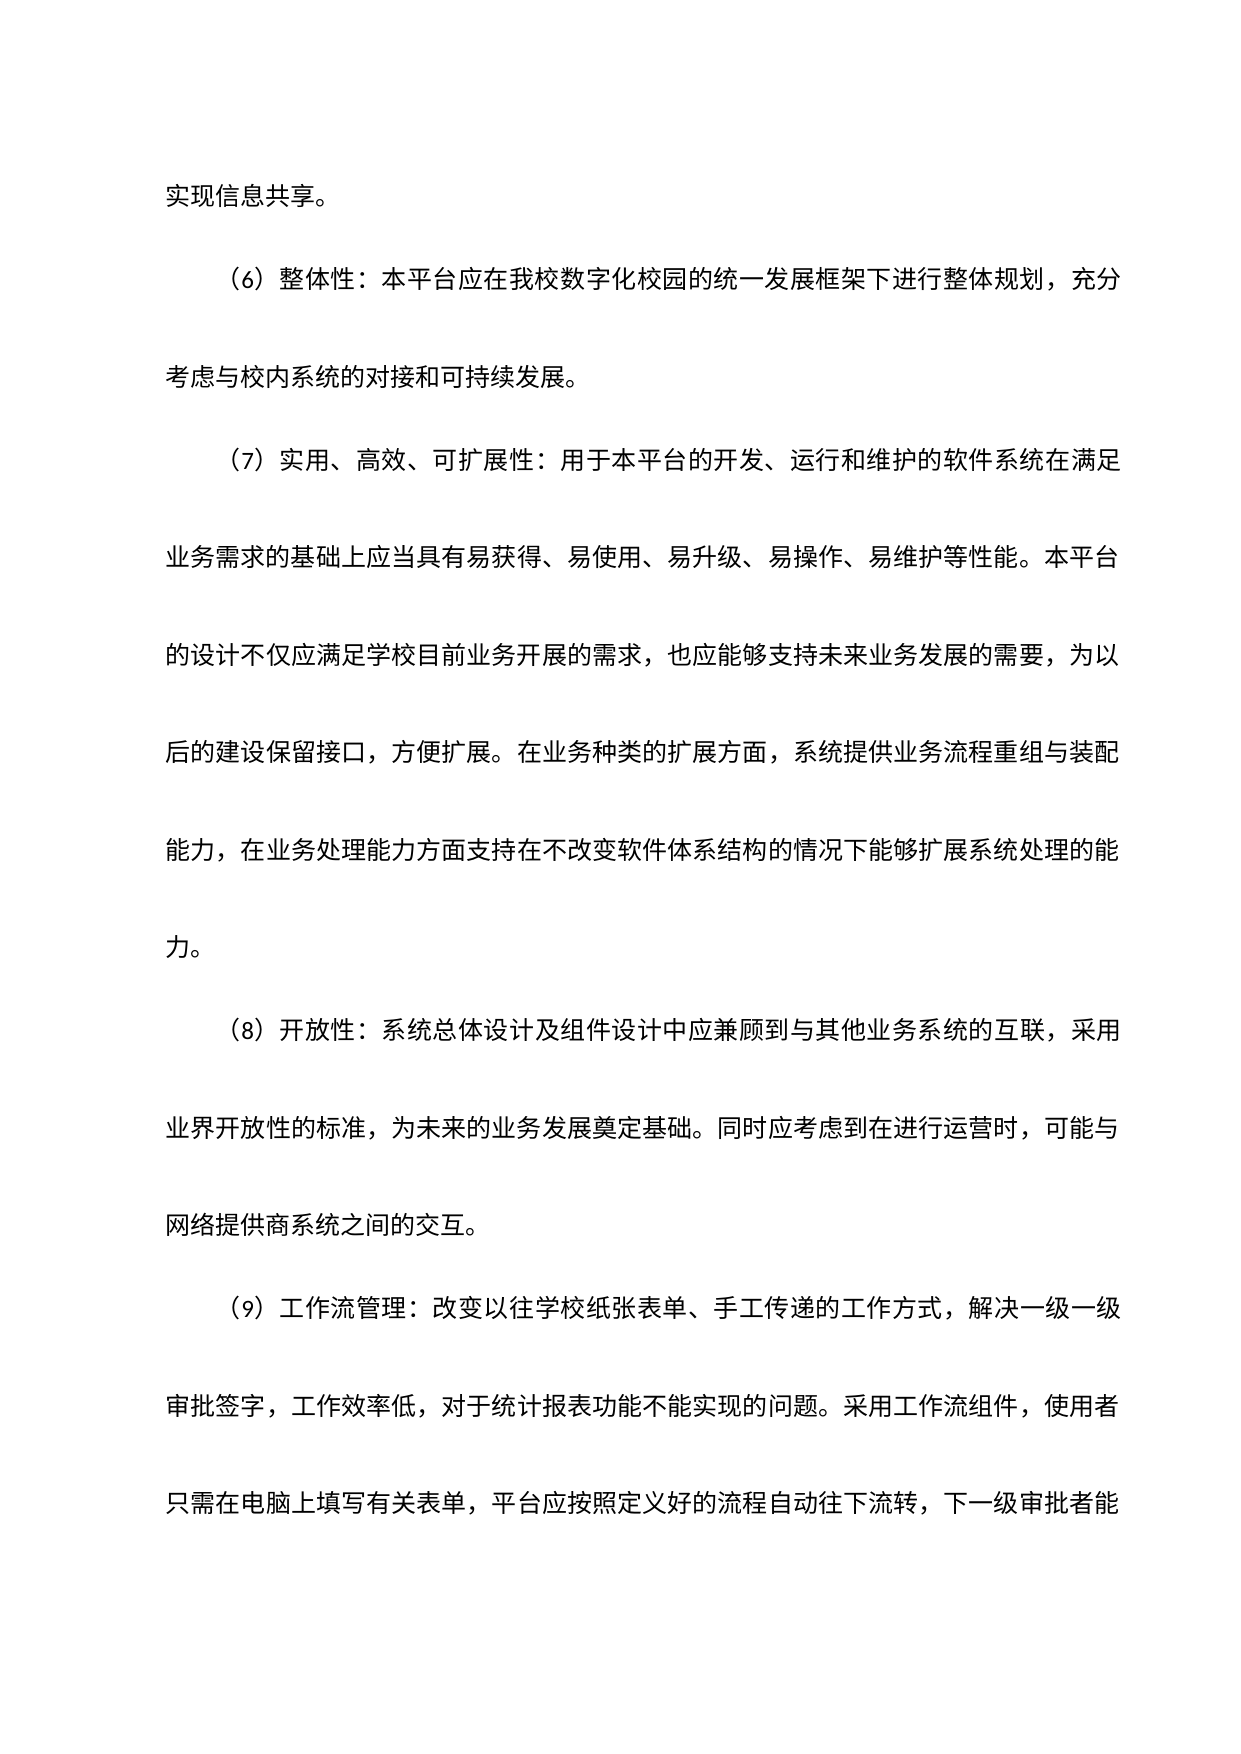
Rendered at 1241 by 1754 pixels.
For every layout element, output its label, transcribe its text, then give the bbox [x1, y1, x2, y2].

text （8）开放性：系统总体设计及组件设计中应兼顾到与其他业务系统的互联，采用业界开放性的标准，为未来的业务发展奠定基础。同时应考虑到在进行运营时，可能与网络提供商系统之间的交互。 [165, 996, 1122, 1256]
text （6）整体性：本平台应在我校数字化校园的统一发展框架下进行整体规划，充分考虑与校内系统的对接和可持续发展。 [165, 245, 1122, 408]
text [165, 162, 1122, 227]
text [165, 1274, 1122, 1534]
text （7）实用、高效、可扩展性：用于本平台的开发、运行和维护的软件系统在满足业务需求的基础上应当具有易获得、易使用、易升级、易操作、易维护等性能。本平台的设计不仅应满足学校目前业务开展的需求，也应能够支持未来业务发展的需要，为以后的建设保留接口，方便扩展。在业务种类的扩展方面，系统提供业务流程重组与装配能力，在业务处理能力方面支持在不改变软件体系结构的情况下能够扩展系统处理的能力。 [165, 426, 1122, 978]
